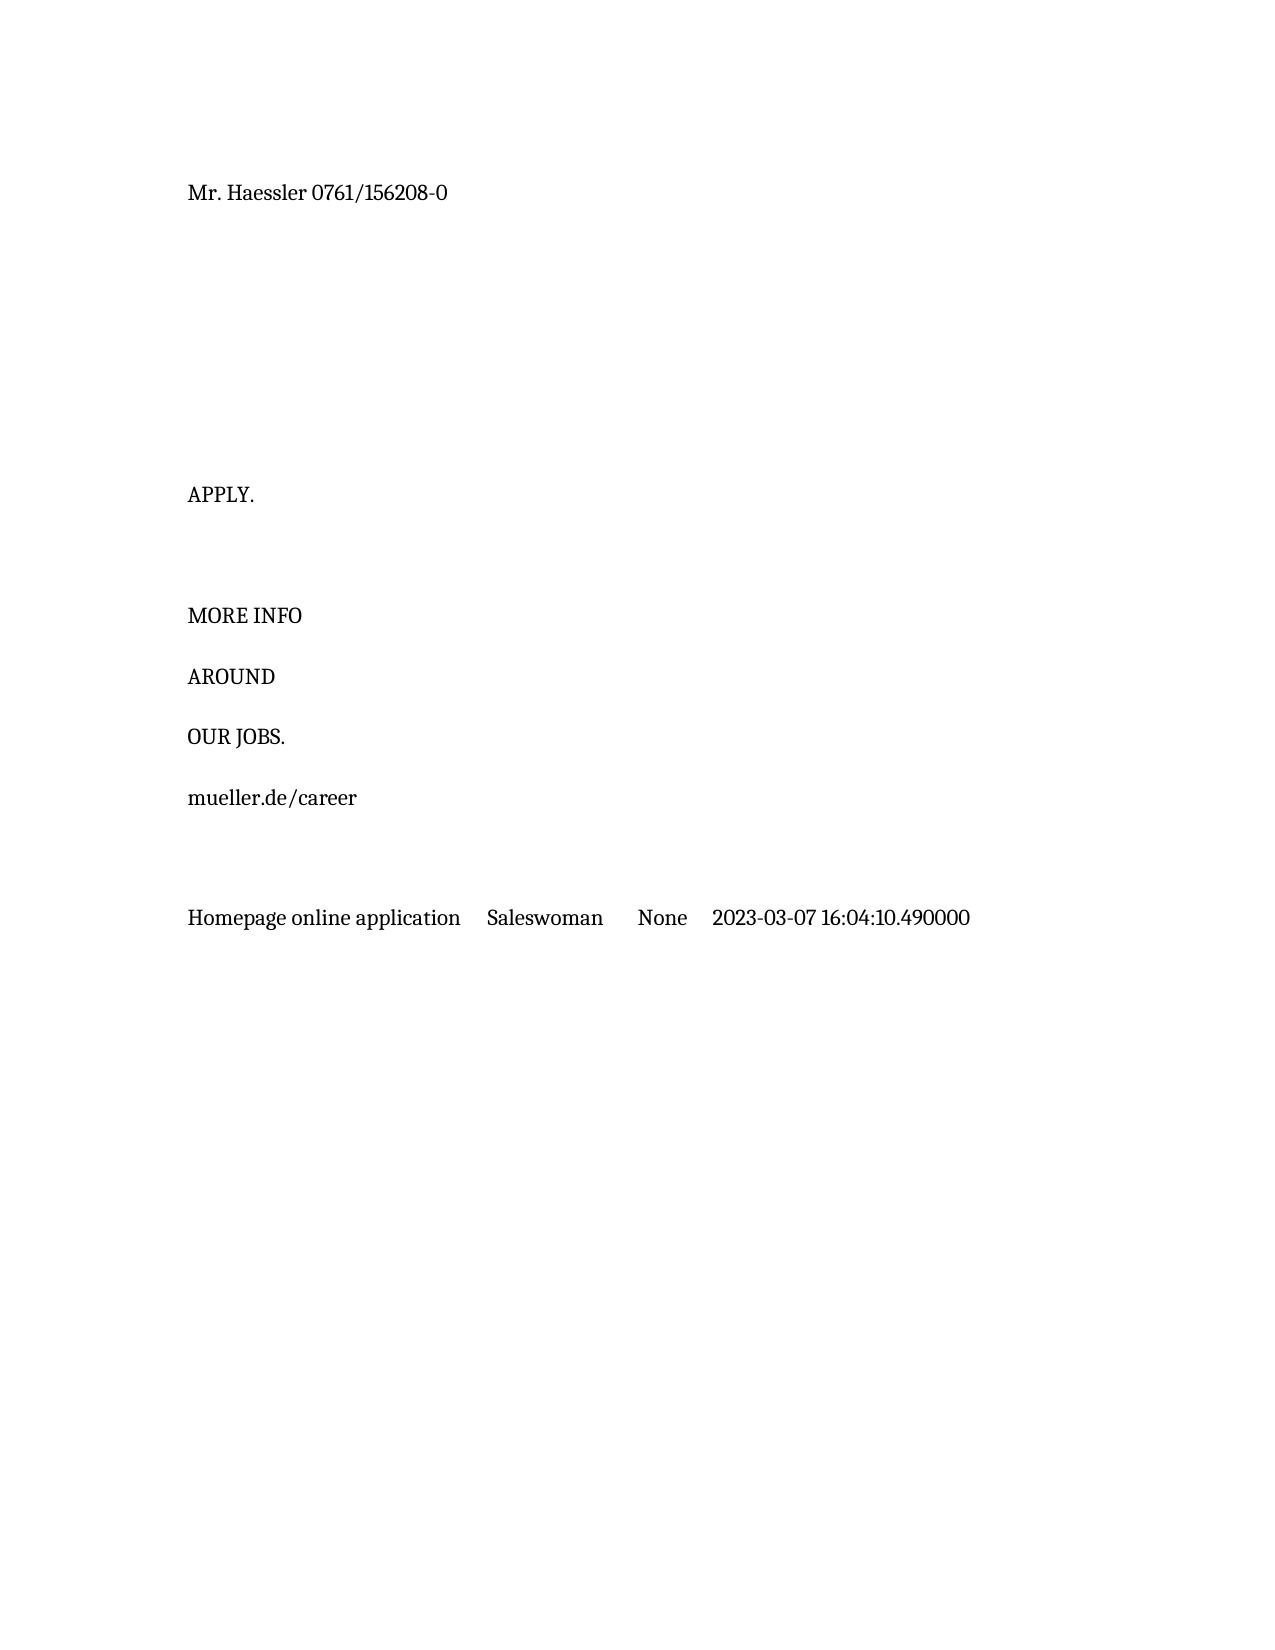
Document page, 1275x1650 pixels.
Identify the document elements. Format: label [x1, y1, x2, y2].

text [187, 150, 1087, 962]
